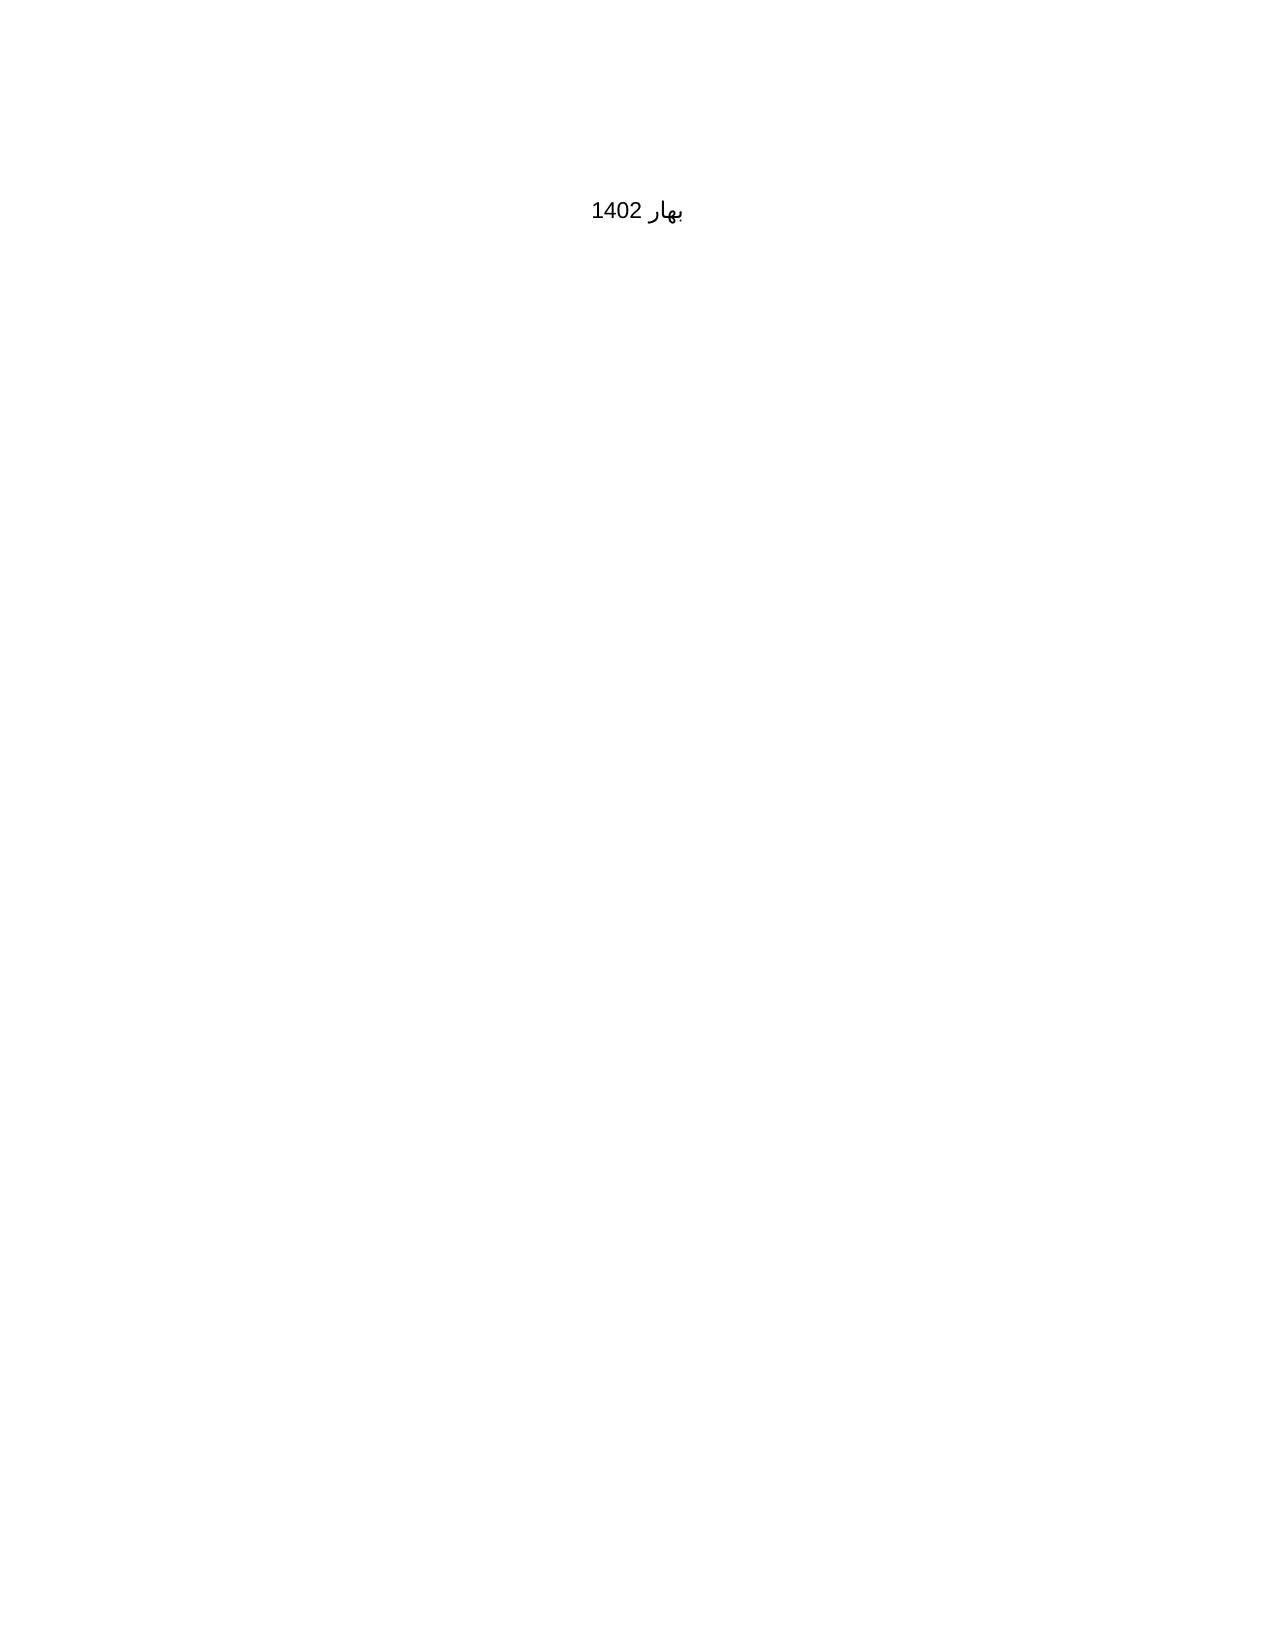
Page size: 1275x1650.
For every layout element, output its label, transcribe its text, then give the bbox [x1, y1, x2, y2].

text بهار 1402 [150, 197, 1125, 223]
